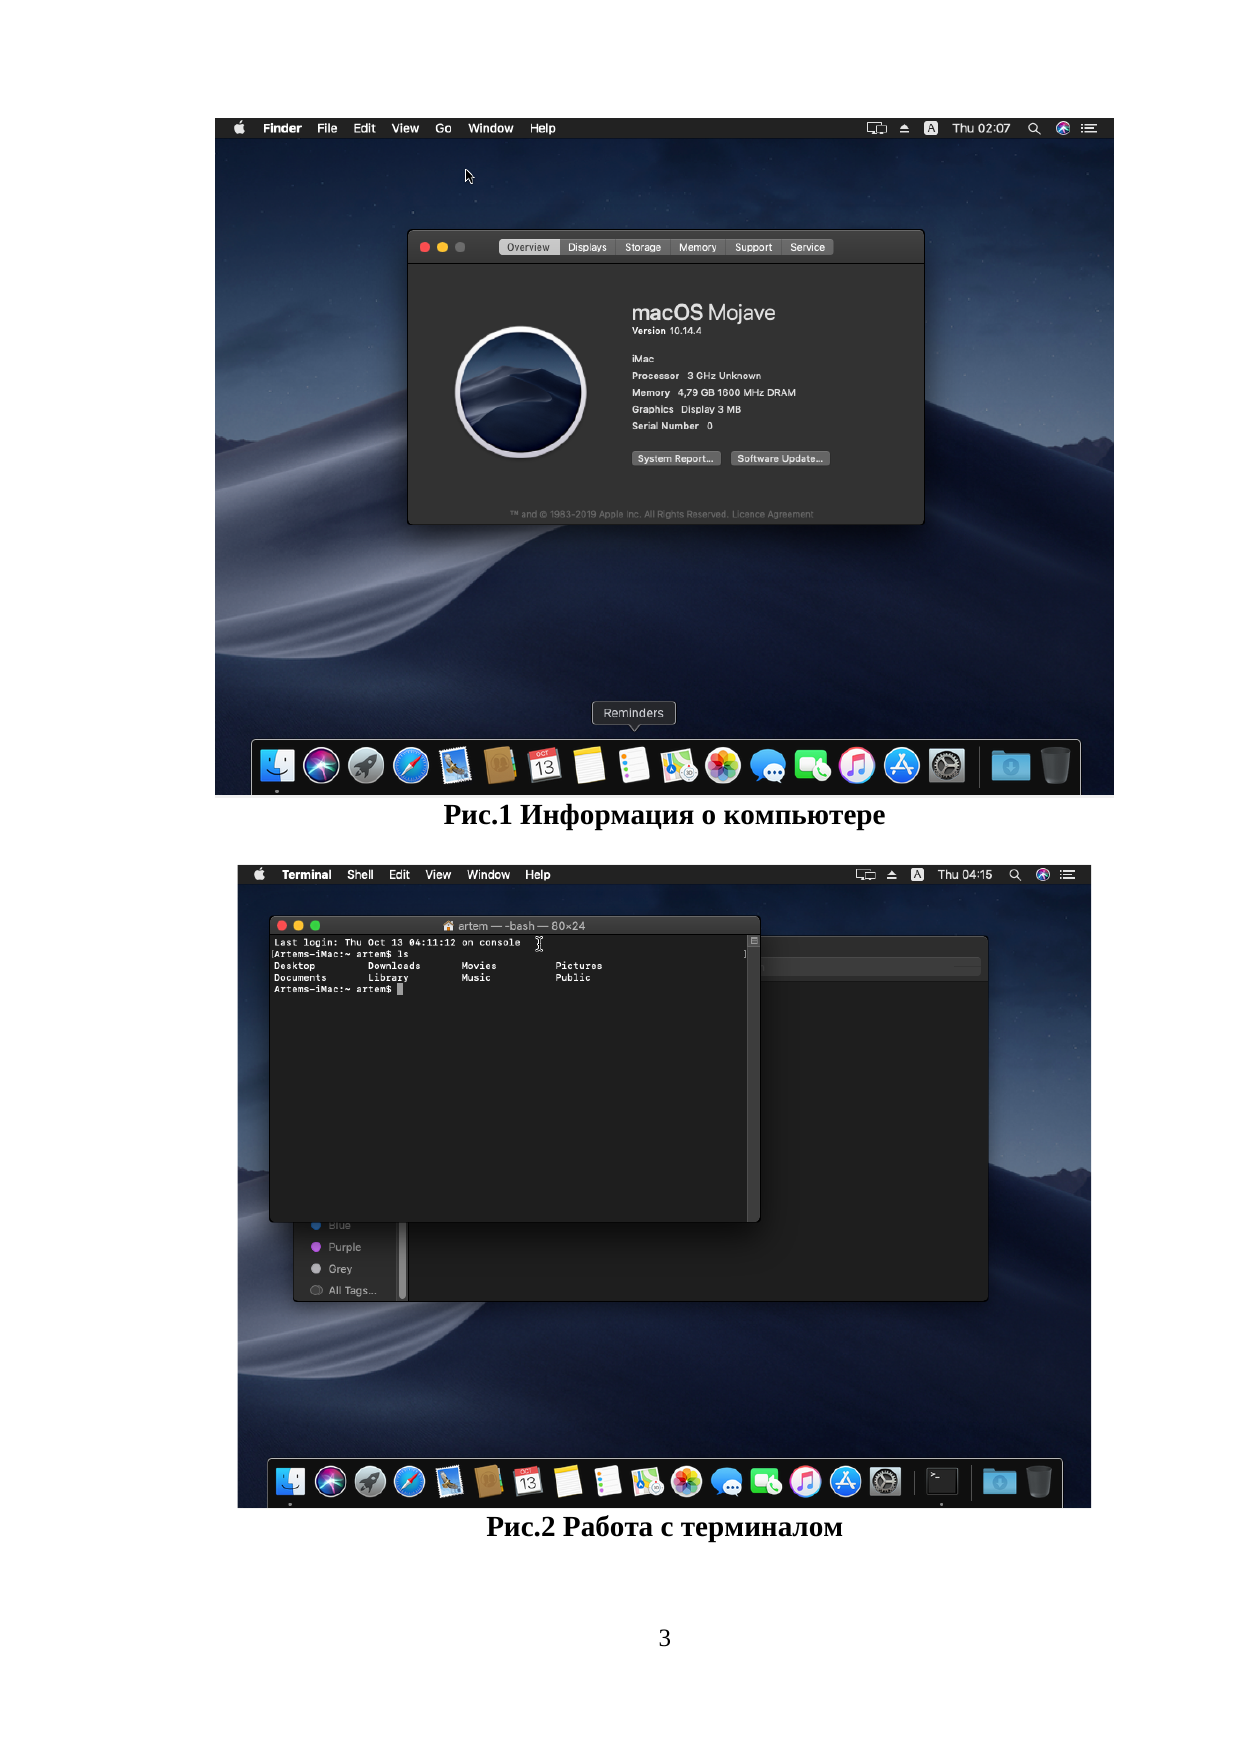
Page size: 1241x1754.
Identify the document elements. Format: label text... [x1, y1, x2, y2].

text Рис.1 Информация о компьютере [177, 797, 1152, 831]
picture [215, 118, 1114, 798]
text Рис.2 Работа с терминалом [177, 1509, 1152, 1542]
picture [237, 864, 1092, 1509]
